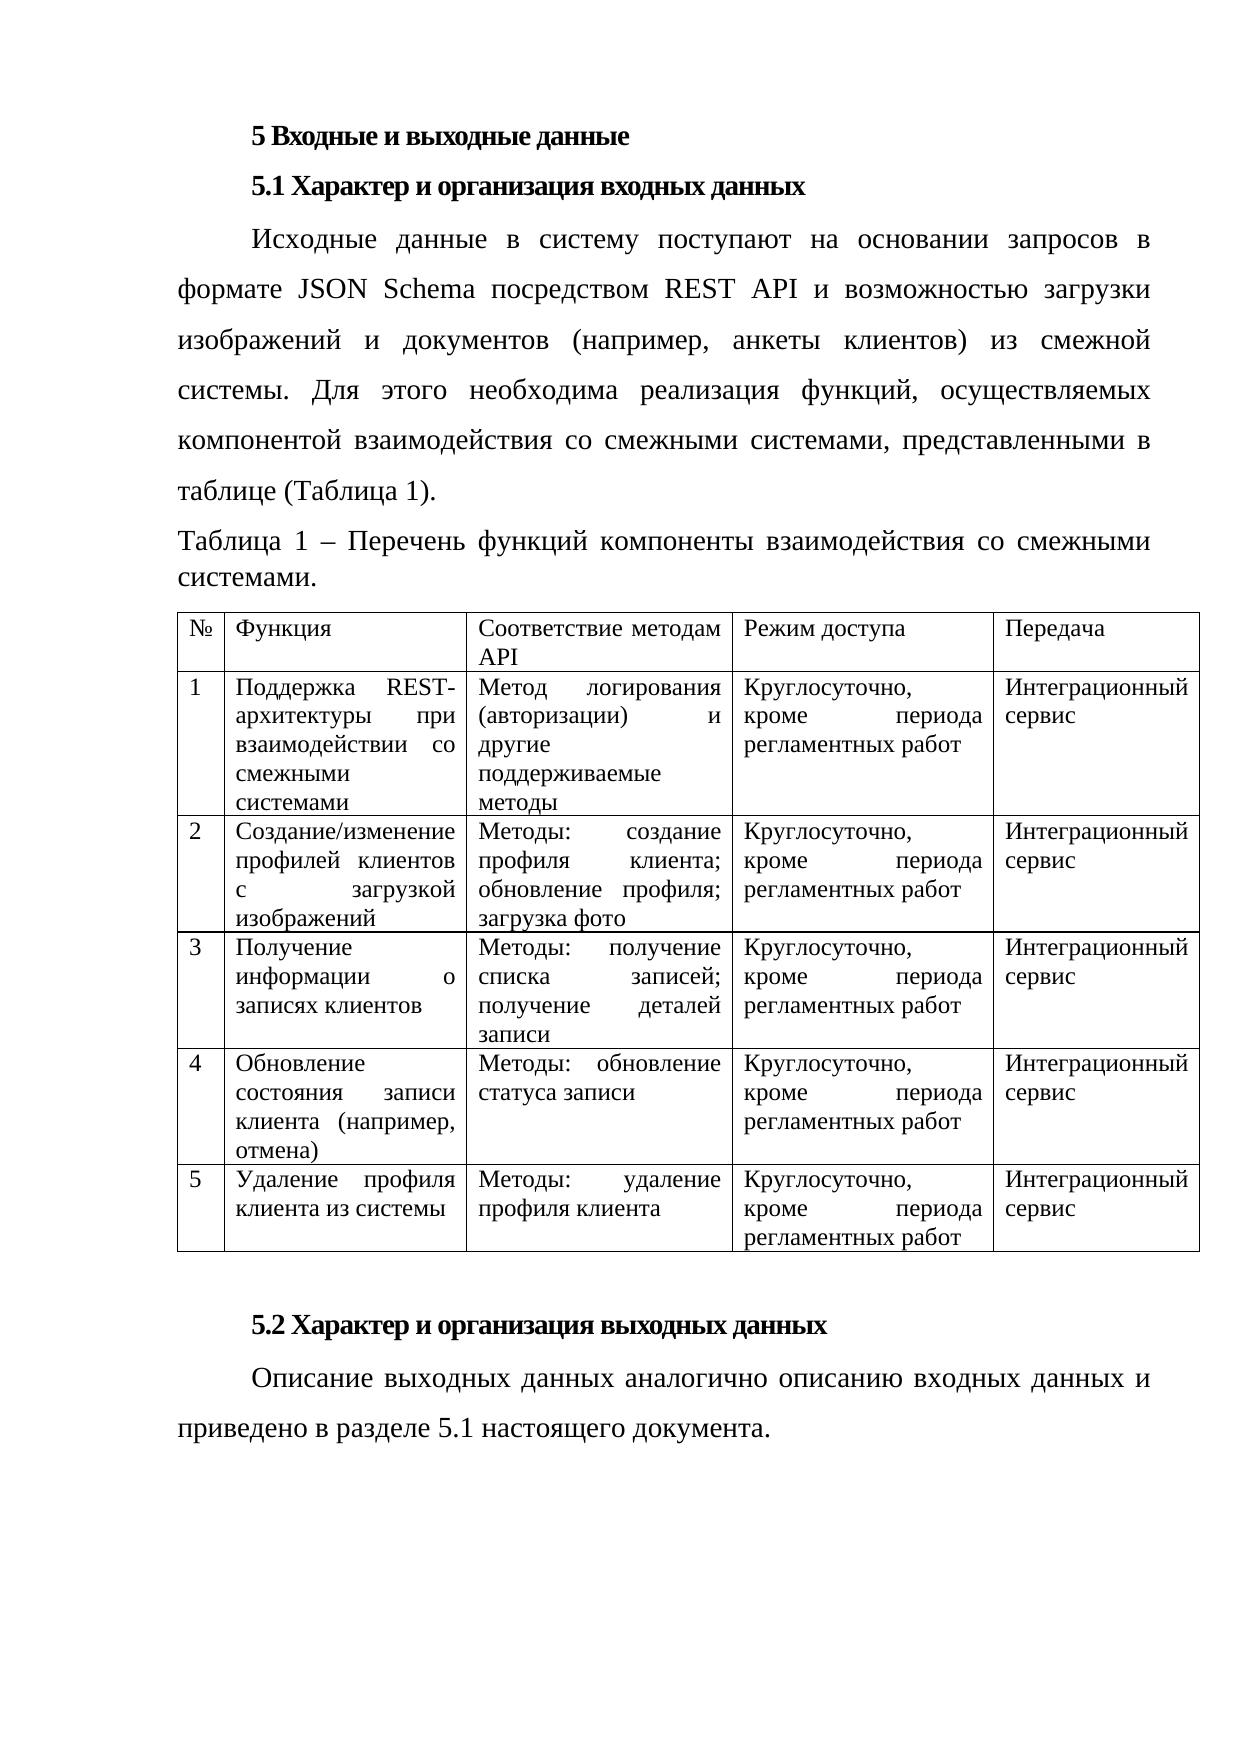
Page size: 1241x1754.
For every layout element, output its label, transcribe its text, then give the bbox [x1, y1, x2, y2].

table_cell 2 [178, 816, 224, 931]
table_cell Обновление состояния записи клиента (например, отмена) [225, 1049, 466, 1163]
table_cell Интеграционный сервис [994, 816, 1199, 931]
table_header Режим доступа [733, 613, 993, 671]
table_cell 3 [178, 933, 224, 1047]
text Описание выходных данных аналогично описанию входных данных и приведено в разделе 5.1 настоящего документа. [177, 1360, 1152, 1444]
table_cell Круглосуточно, кроме периода регламентных работ [733, 816, 993, 931]
table_cell Круглосуточно, кроме периода регламентных работ [733, 1165, 993, 1251]
text Таблица 1 – Перечень функций компоненты взаимодействия со смежными системами. [177, 523, 1152, 593]
table_cell 4 [178, 1049, 224, 1163]
text Исходные данные в систему поступают на основании запросов в формате JSON Schema посредством REST API и возможностью загрузки изображений и документов (например, анкеты клиентов) из смежной системы. Для этого необходима реализация функций, осуществляемых компонентой взаимодействия со смежными системами, представленными в таблице (Таблица 1). [177, 221, 1152, 506]
table_header № [178, 613, 224, 671]
table_cell Удаление профиля клиента из системы [225, 1165, 466, 1251]
table_cell Интеграционный сервис [994, 1049, 1199, 1163]
table_header Функция [225, 613, 466, 671]
table_cell 1 [178, 672, 224, 815]
text 5.1 Характер и организация входных данных [177, 168, 1152, 202]
table_cell Методы: удаление профиля клиента [467, 1165, 732, 1251]
table_cell Поддержка REST-архитектуры при взаимодействии со смежными системами [225, 672, 466, 815]
table_header Соответствие методам API [467, 613, 732, 671]
table_cell Круглосуточно, кроме периода регламентных работ [733, 672, 993, 815]
table_cell Создание/изменение профилей клиентов с загрузкой изображений [225, 816, 466, 931]
table_cell Получение информации о записях клиентов [225, 933, 466, 1047]
table_header Передача [994, 613, 1199, 671]
table_cell Методы: обновление статуса записи [467, 1049, 732, 1163]
table_cell Интеграционный сервис [994, 933, 1199, 1047]
table_cell Методы: создание профиля клиента; обновление профиля; загрузка фото [467, 816, 732, 931]
table_cell 5 [178, 1165, 224, 1251]
title 5 Входные и выходные данные [177, 118, 1152, 152]
table_cell Круглосуточно, кроме периода регламентных работ [733, 933, 993, 1047]
text 5.2 Характер и организация выходных данных [177, 1307, 1152, 1341]
table_cell Интеграционный сервис [994, 1165, 1199, 1251]
table_cell Интеграционный сервис [994, 672, 1199, 815]
table_cell Метод логирования (авторизации) и другие поддерживаемые методы [467, 672, 732, 815]
table_cell Методы: получение списка записей; получение деталей записи [467, 933, 732, 1047]
table_cell Круглосуточно, кроме периода регламентных работ [733, 1049, 993, 1163]
